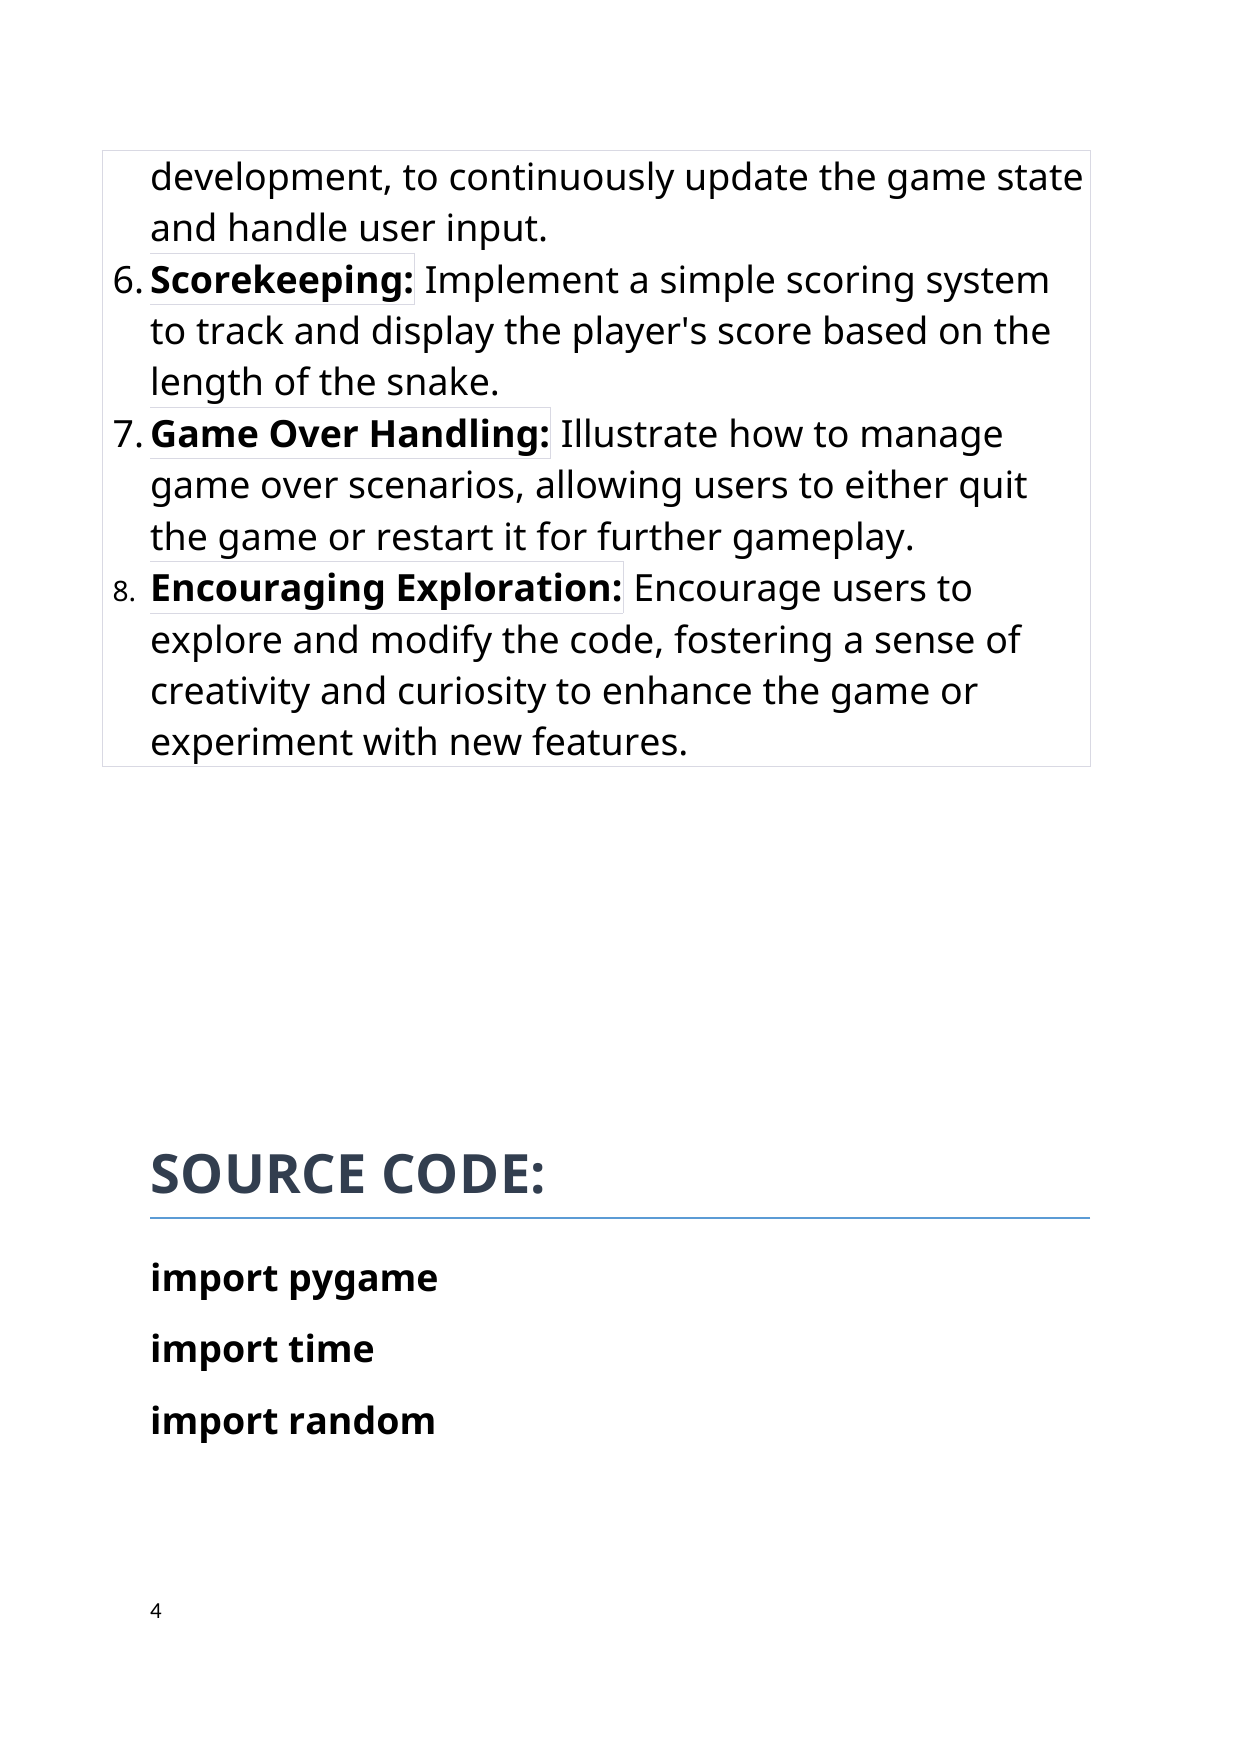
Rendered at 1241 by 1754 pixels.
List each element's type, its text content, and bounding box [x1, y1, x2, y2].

list Scorekeeping: Implement a simple scoring system to track and display the player's score based on the length of the snake. [103, 252, 1090, 406]
text import pygame [150, 1251, 1090, 1302]
list Encouraging Exploration: Encourage users to explore and modify the code, fostering a sense of creativity and curiosity to enhance the game or experiment with new features. [103, 560, 1090, 766]
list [103, 151, 1090, 252]
list Game Over Handling: Illustrate how to manage game over scenarios, allowing users to either quit the game or restart it for further gameplay. [103, 406, 1090, 560]
title SOURCE CODE: [150, 1135, 1090, 1217]
text import time [150, 1323, 1090, 1374]
text import random [150, 1394, 1090, 1445]
